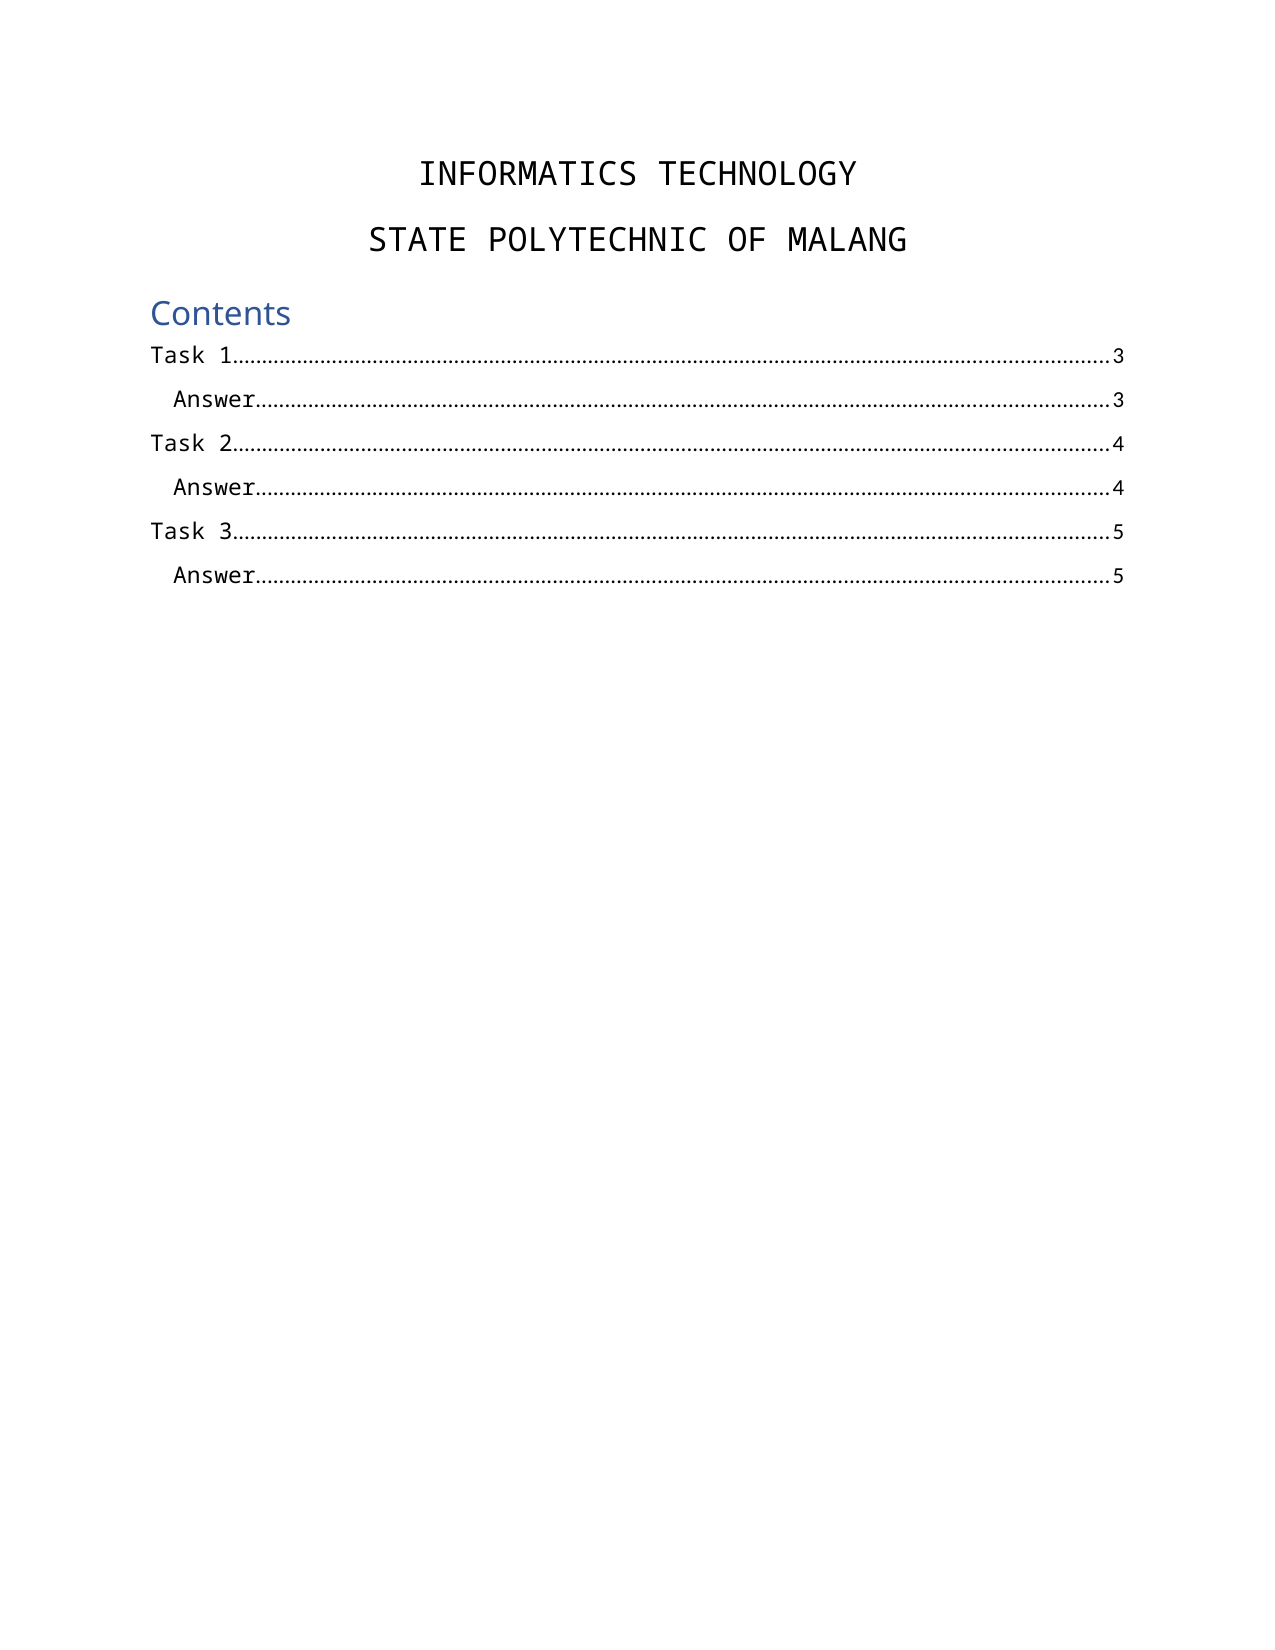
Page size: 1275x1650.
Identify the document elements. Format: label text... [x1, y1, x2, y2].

text INFORMATICS TECHNOLOGY [150, 150, 1125, 195]
text STATE POLYTECHNIC OF MALANG [150, 216, 1125, 261]
